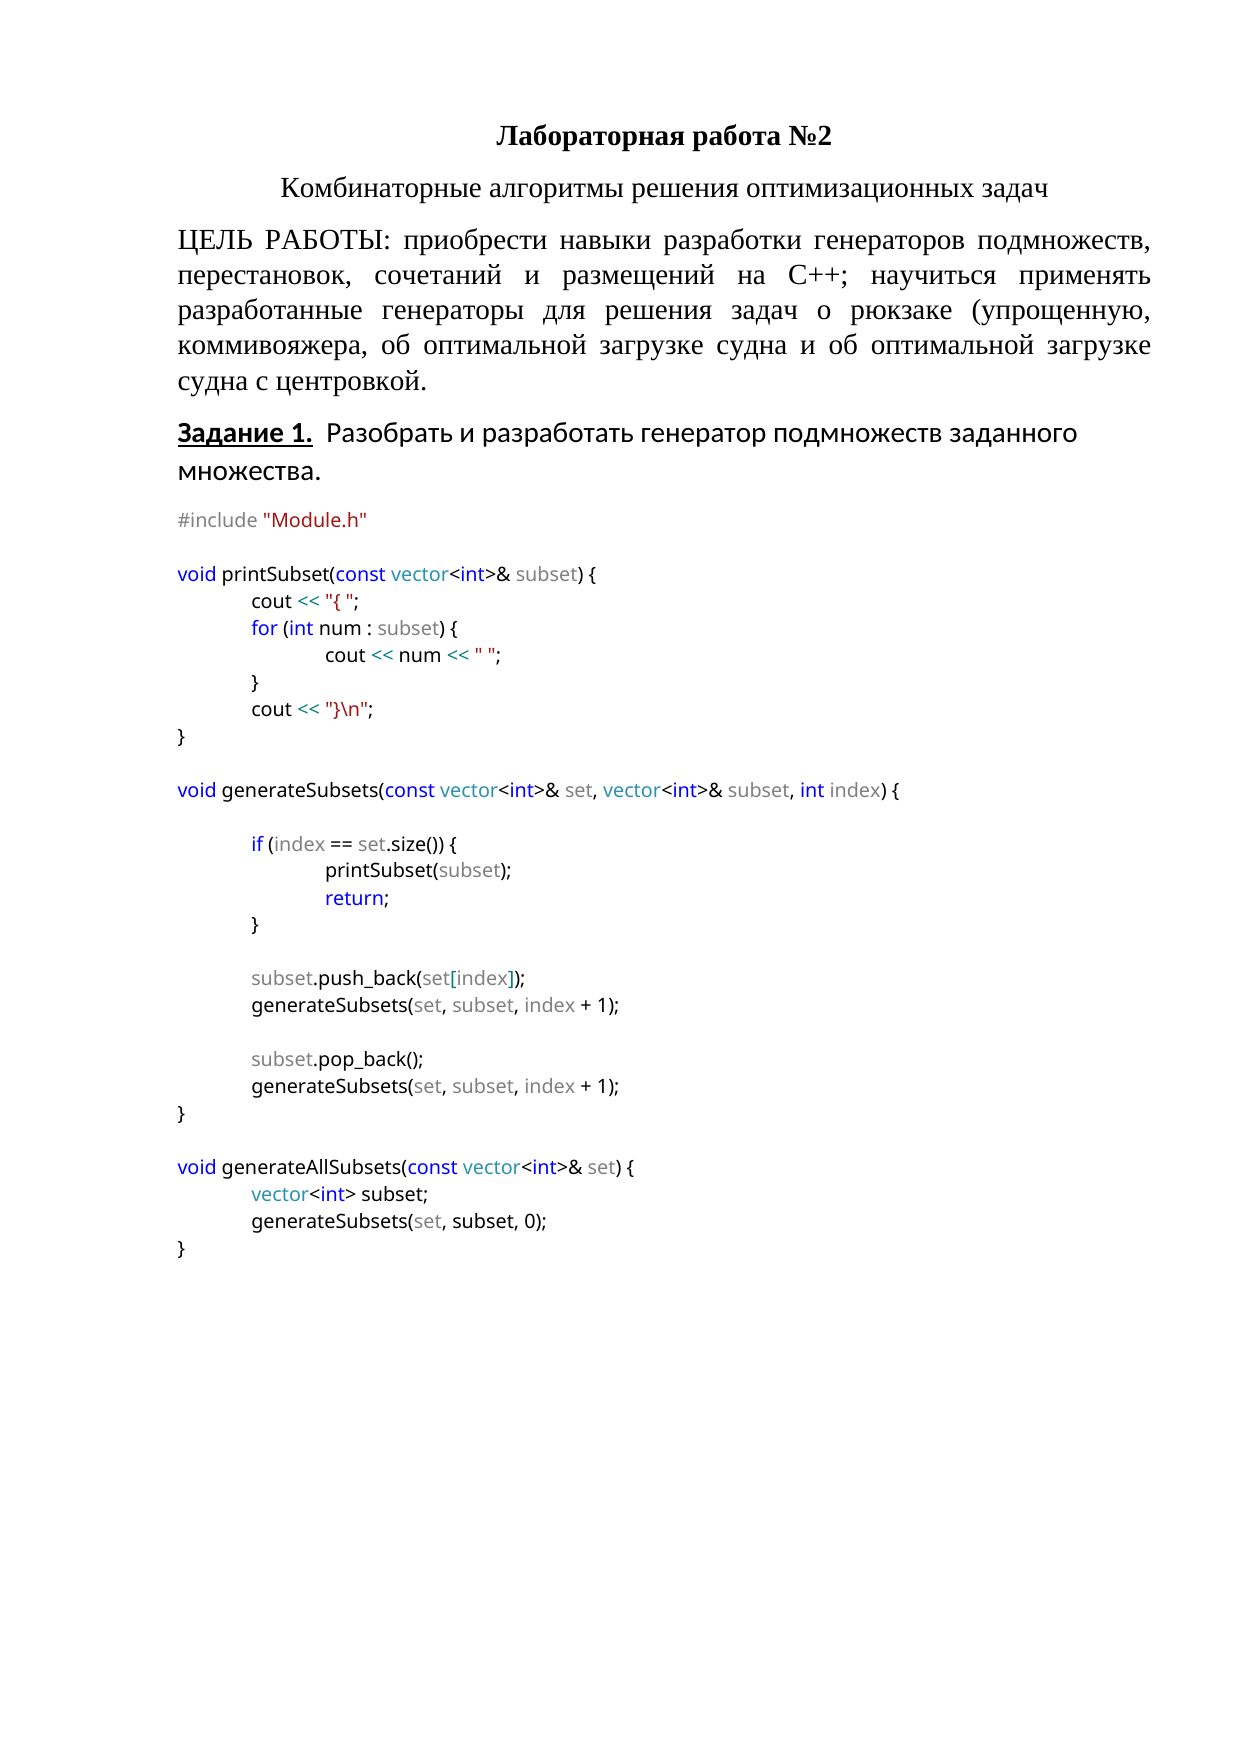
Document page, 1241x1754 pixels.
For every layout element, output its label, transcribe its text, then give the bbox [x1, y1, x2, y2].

text Задание 1. Разобрать и разработать генератор подмножеств заданного множества. [177, 414, 1152, 488]
text generateSubsets(set, subset, 0); [177, 1207, 1152, 1234]
text printSubset(subset); [177, 857, 1152, 884]
text void generateAllSubsets(const vector<int>& set) { [177, 1153, 1152, 1181]
text void generateSubsets(const vector<int>& set, vector<int>& subset, int index) { [177, 776, 1152, 803]
text subset.pop_back(); [177, 1046, 1152, 1073]
text subset.push_back(set[index]); [177, 965, 1152, 992]
text #include "Module.h" [177, 506, 1152, 533]
text Лабораторная работа №2 [177, 118, 1152, 152]
text } [177, 1099, 1152, 1127]
text void printSubset(const vector<int>& subset) { [177, 560, 1152, 587]
text ЦЕЛЬ РАБОТЫ: приобрести навыки разработки генераторов подмножеств, перестановок, сочетаний и размещений на С++; научиться применять разработанные генераторы для решения задач о рюкзаке (упрощенную, коммивояжера, об оптимальной загрузке судна и об оптимальной загрузке судна с центровкой. [177, 222, 1152, 396]
text return; [177, 884, 1152, 911]
text } [177, 1234, 1152, 1261]
text Комбинаторные алгоритмы решения оптимизационных задач [177, 170, 1152, 203]
text generateSubsets(set, subset, index + 1); [177, 1073, 1152, 1099]
text cout << "{ "; [177, 587, 1152, 614]
text for (int num : subset) { [177, 614, 1152, 641]
text } [177, 911, 1152, 938]
text cout << "}\n"; [177, 695, 1152, 722]
text cout << num << " "; [177, 641, 1152, 668]
text } [177, 668, 1152, 695]
text if (index == set.size()) { [177, 830, 1152, 857]
text generateSubsets(set, subset, index + 1); [177, 992, 1152, 1019]
text } [177, 722, 1152, 749]
text vector<int> subset; [177, 1181, 1152, 1207]
